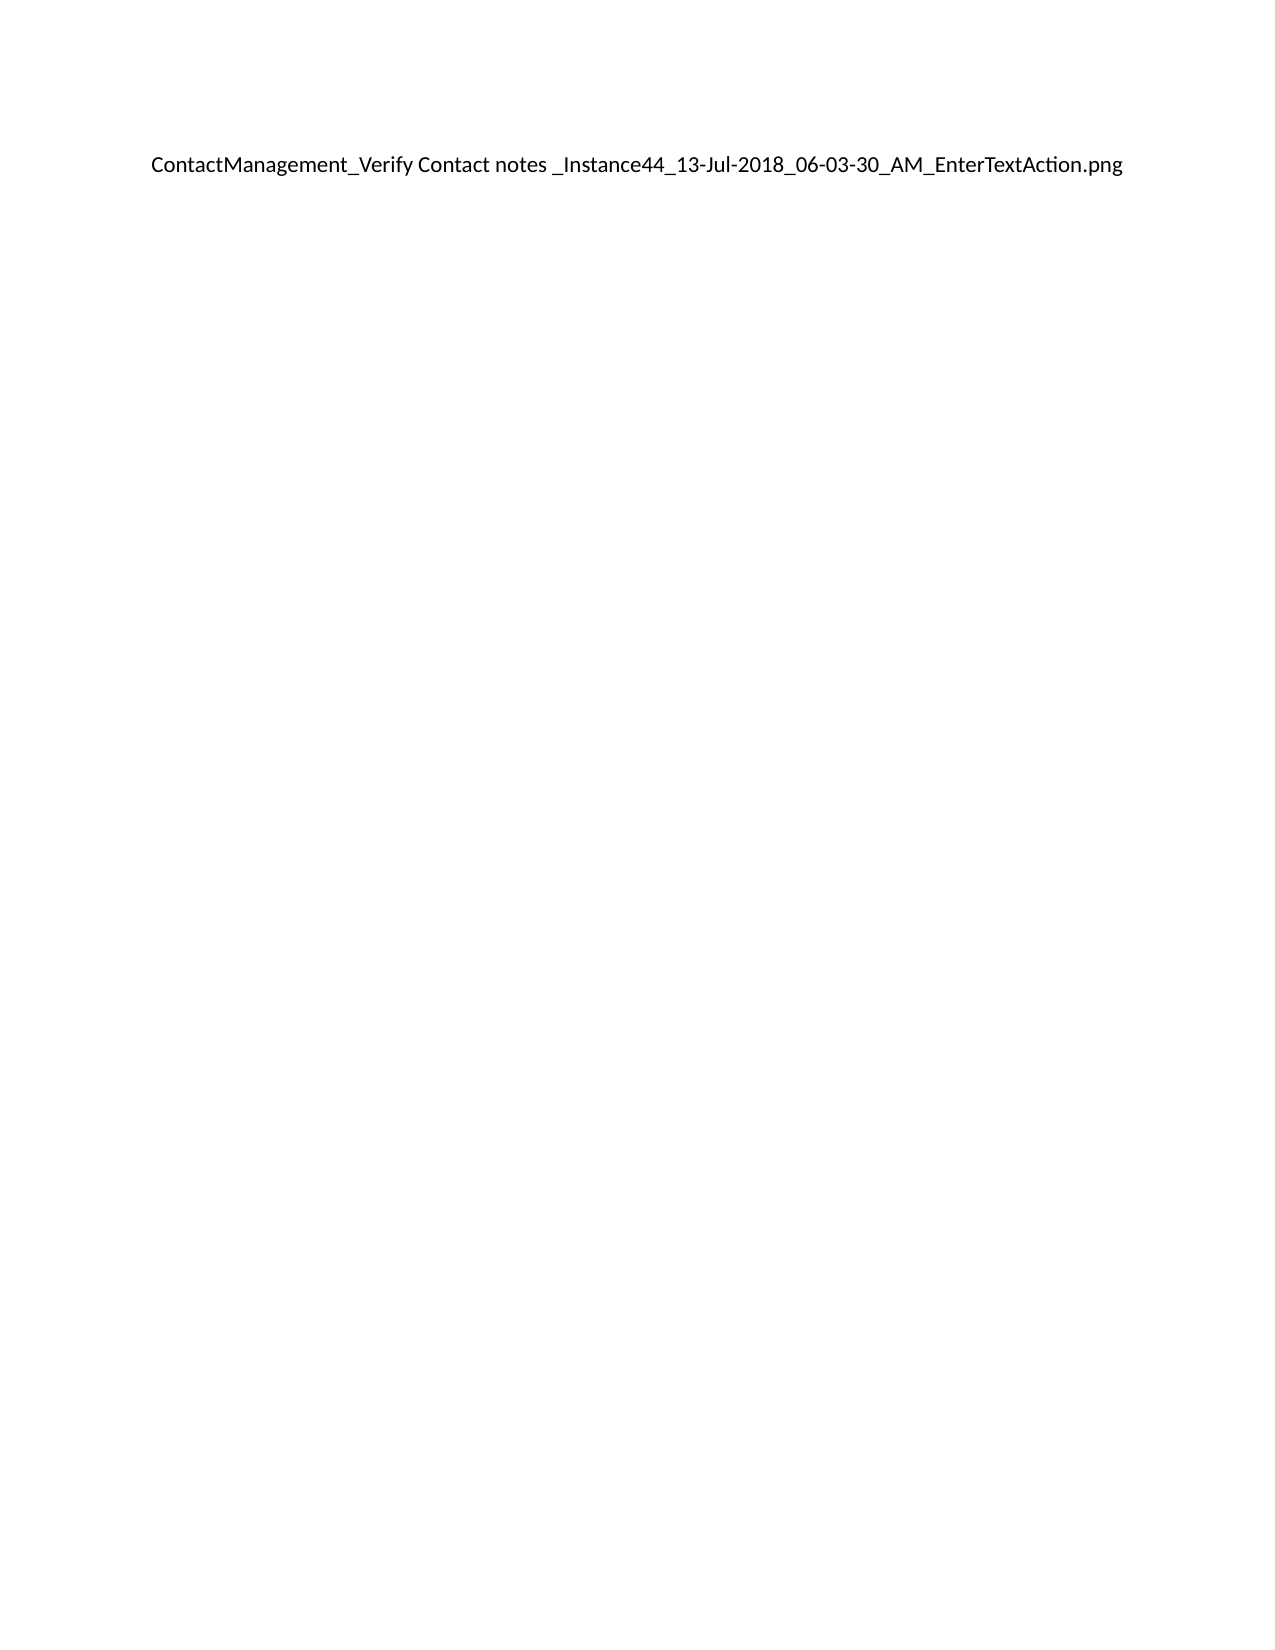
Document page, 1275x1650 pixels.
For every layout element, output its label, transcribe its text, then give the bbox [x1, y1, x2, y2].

text ContactManagement_Verify Contact notes _Instance44_13-Jul-2018_06-03-30_AM_EnterTextAction.png [150, 150, 1125, 218]
